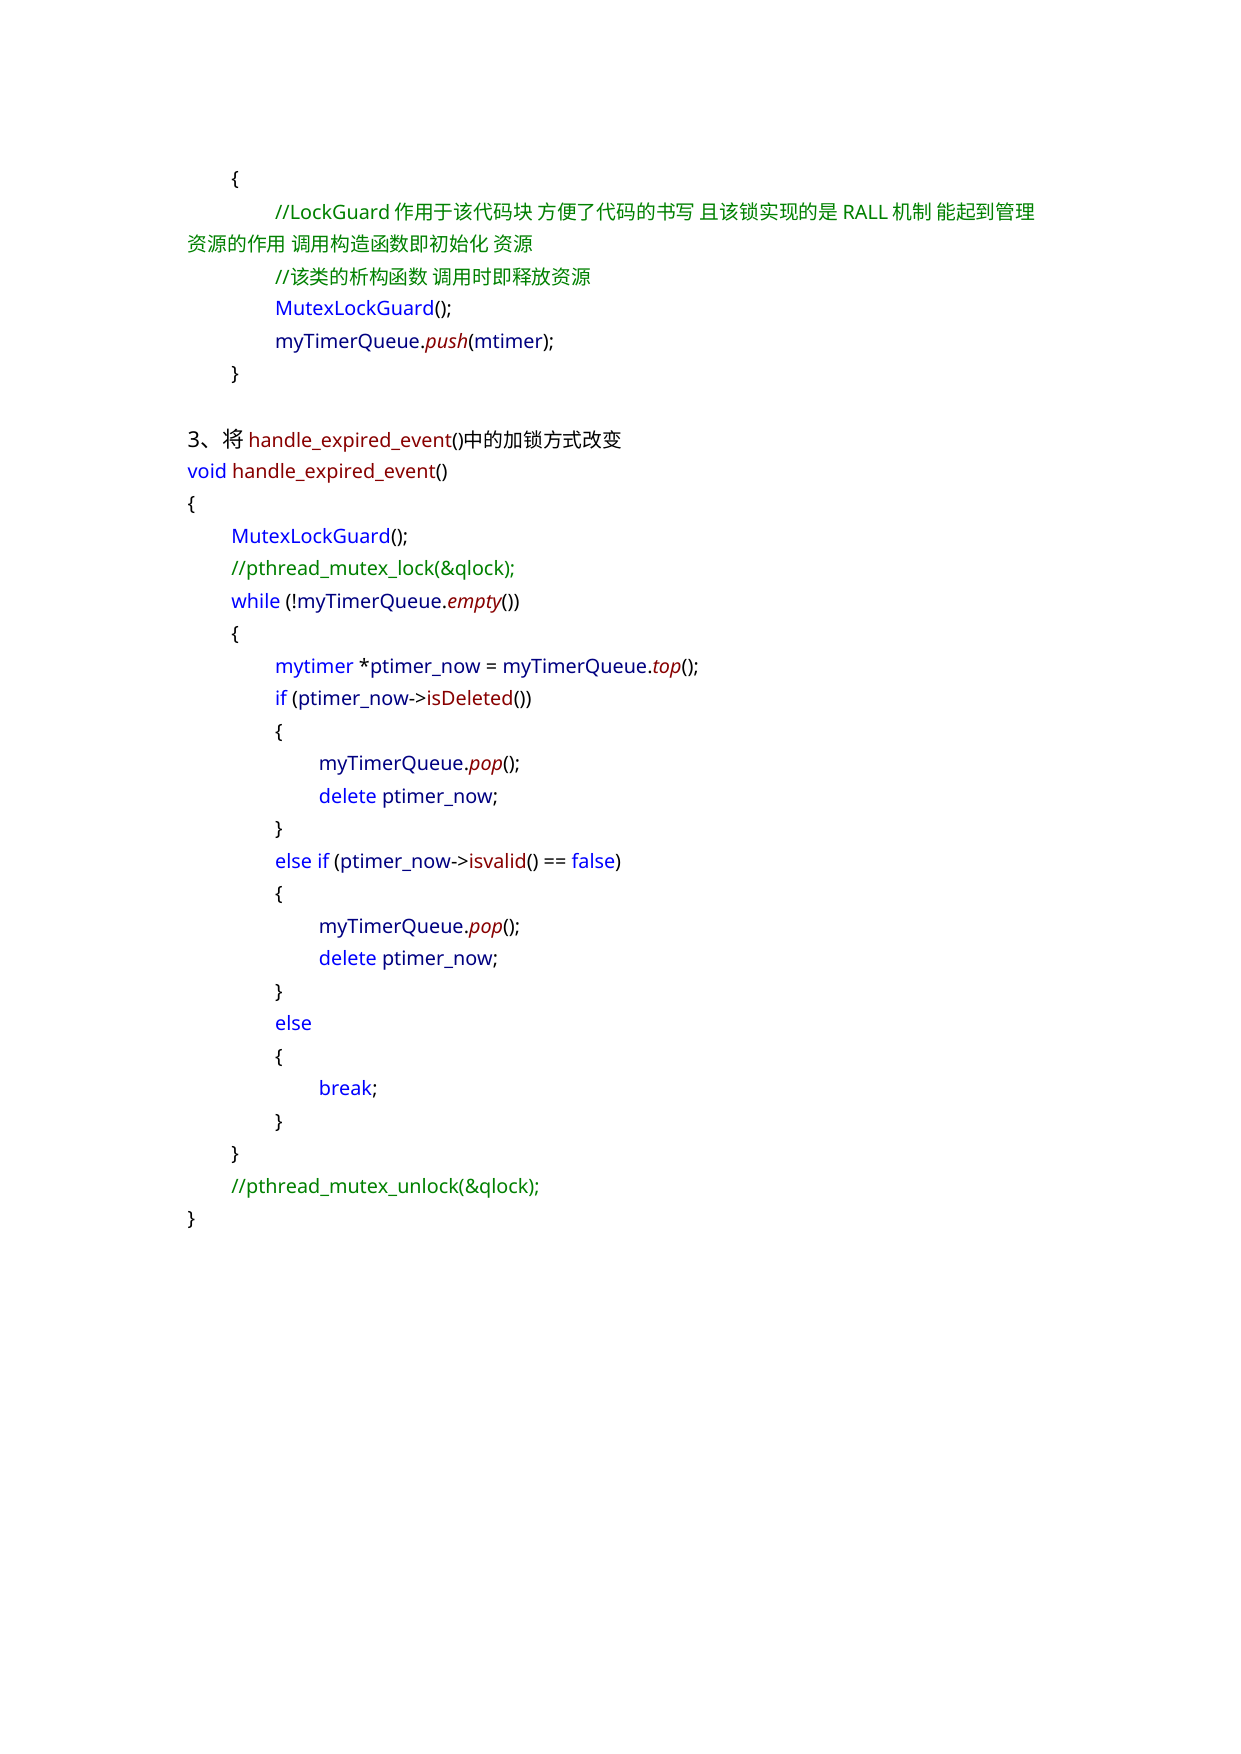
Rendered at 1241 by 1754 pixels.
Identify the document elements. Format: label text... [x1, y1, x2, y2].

text mytimer *ptimer_now = myTimerQueue.top(); [187, 649, 1053, 682]
text 3、将handle_expired_event()中的加锁方式改变 [187, 422, 1053, 454]
text { [187, 1039, 1053, 1072]
text { [187, 877, 1053, 909]
text //pthread_mutex_unlock(&qlock); [187, 1169, 1053, 1202]
text } [187, 357, 1053, 389]
text } [187, 1104, 1053, 1137]
text while (!myTimerQueue.empty()) [187, 584, 1053, 617]
text } [187, 1202, 1053, 1234]
text //pthread_mutex_lock(&qlock); [187, 552, 1053, 584]
text myTimerQueue.pop(); [187, 909, 1053, 942]
text if (ptimer_now->isDeleted()) [187, 682, 1053, 714]
text { [187, 617, 1053, 649]
text delete ptimer_now; [187, 779, 1053, 812]
text else [187, 1007, 1053, 1039]
text } [187, 974, 1053, 1007]
text delete ptimer_now; [187, 942, 1053, 974]
text //LockGuard作用于该代码块 方便了代码的书写 且该锁实现的是RALL机制 能起到管理资源的作用 调用构造函数即初始化 资源 [187, 194, 1053, 259]
text myTimerQueue.push(mtimer); [187, 324, 1053, 357]
text } [187, 812, 1053, 844]
text { [187, 487, 1053, 519]
text { [187, 714, 1053, 747]
text MutexLockGuard(); [187, 292, 1053, 324]
text MutexLockGuard(); [187, 519, 1053, 552]
text else if (ptimer_now->isvalid() == false) [187, 844, 1053, 877]
text } [187, 1137, 1053, 1169]
text myTimerQueue.pop(); [187, 747, 1053, 779]
text //该类的析构函数 调用时即释放资源 [187, 259, 1053, 292]
text { [187, 162, 1053, 194]
text break; [187, 1072, 1053, 1104]
text void handle_expired_event() [187, 454, 1053, 487]
